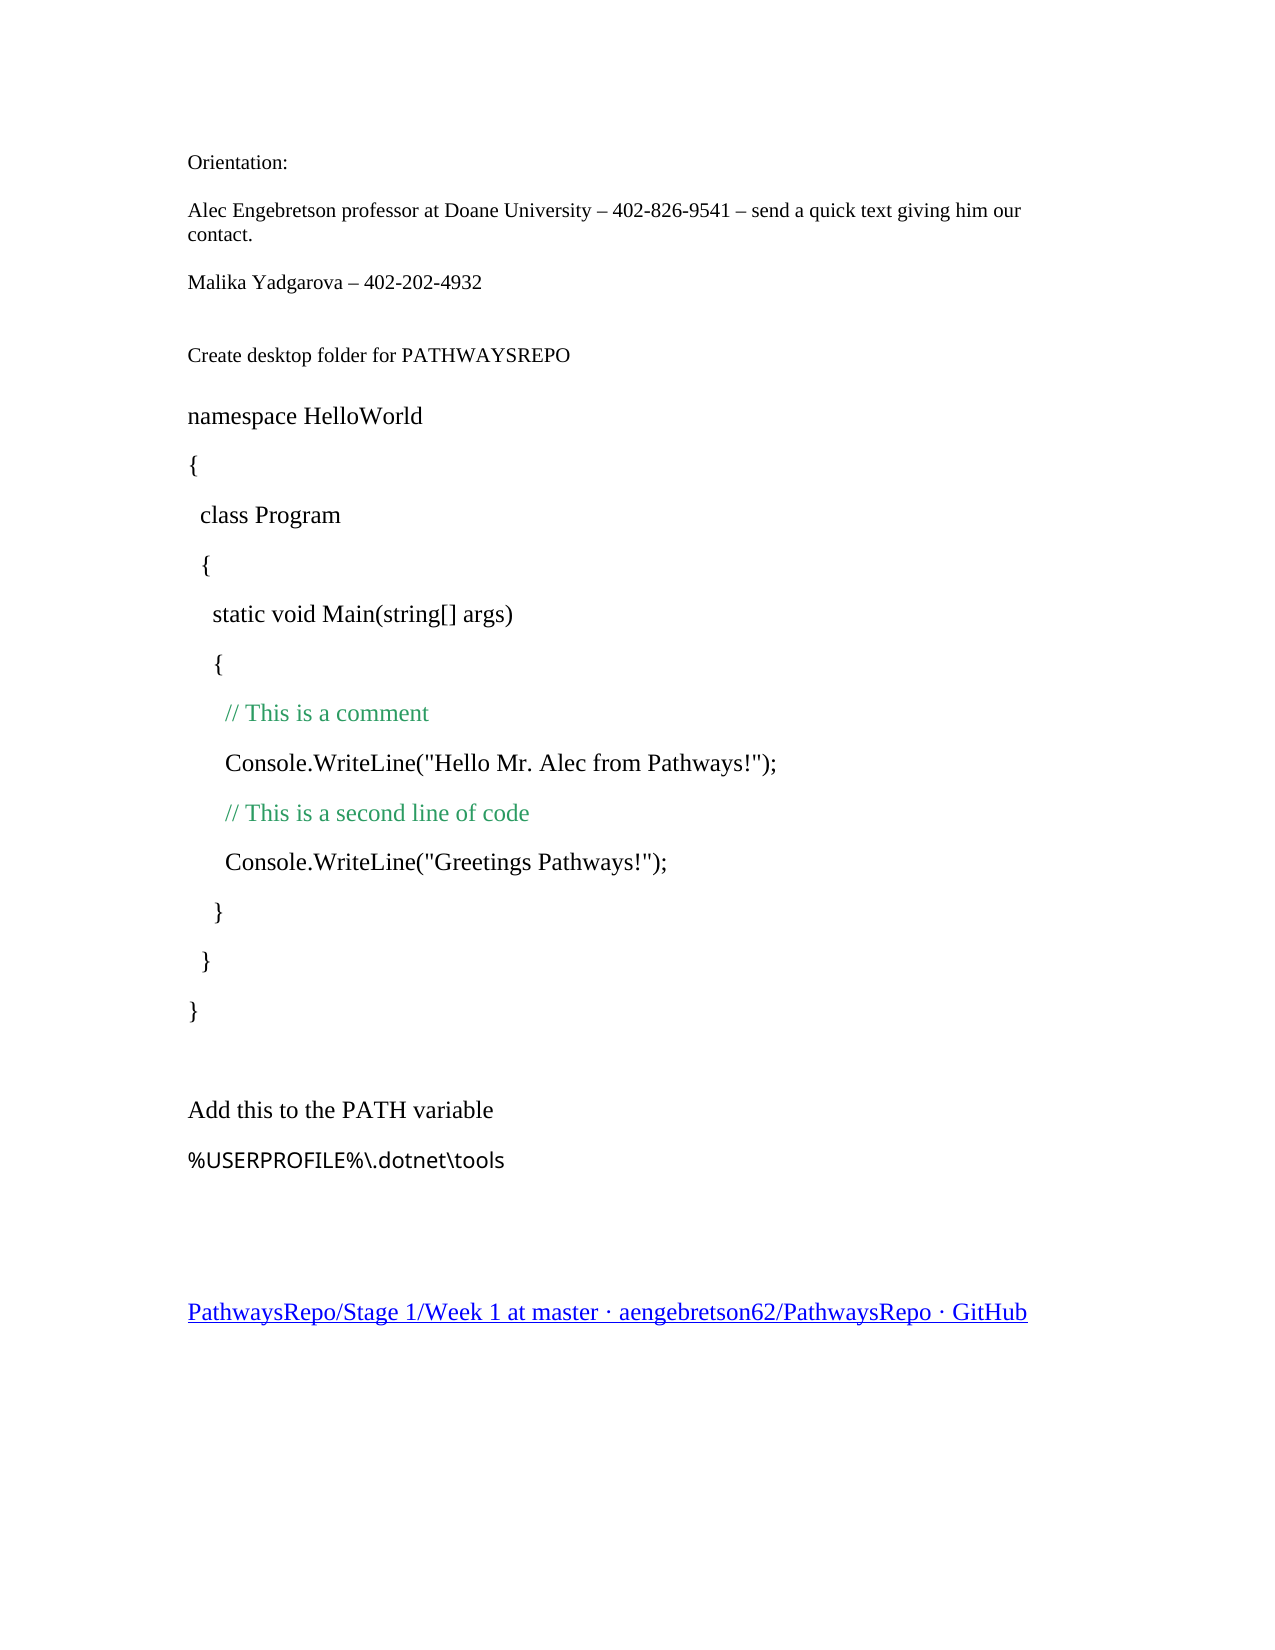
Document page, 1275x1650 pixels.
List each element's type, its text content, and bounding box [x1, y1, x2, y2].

text Alec Engebretson professor at Doane University – 402-826-9541 – send a quick text giving him our contact. [187, 198, 1087, 246]
text %USERPROFILE%\.dotnet\tools [187, 1145, 1087, 1174]
text Console.WriteLine("Greetings Pathways!"); [187, 847, 1087, 876]
text { [187, 649, 1087, 678]
text { [187, 451, 1087, 479]
text namespace HelloWorld [187, 401, 1087, 430]
text } [187, 946, 1087, 975]
text // This is a second line of code [187, 798, 1087, 826]
text Add this to the PATH variable [187, 1095, 1087, 1124]
text class Program [187, 500, 1087, 529]
text Malika Yadgarova – 402-202-4932 [187, 270, 1087, 294]
text static void Main(string[] args) [187, 599, 1087, 628]
text PathwaysRepo/Stage 1/Week 1 at master · aengebretson62/PathwaysRepo · GitHub [187, 1297, 1087, 1325]
text } [187, 897, 1087, 926]
text Create desktop folder for PATHWAYSREPO [187, 342, 1087, 367]
text Console.WriteLine("Hello Mr. Alec from Pathways!"); [187, 748, 1087, 777]
text { [187, 550, 1087, 578]
text // This is a comment [187, 698, 1087, 727]
text } [187, 996, 1087, 1025]
text Orientation: [187, 150, 1087, 174]
